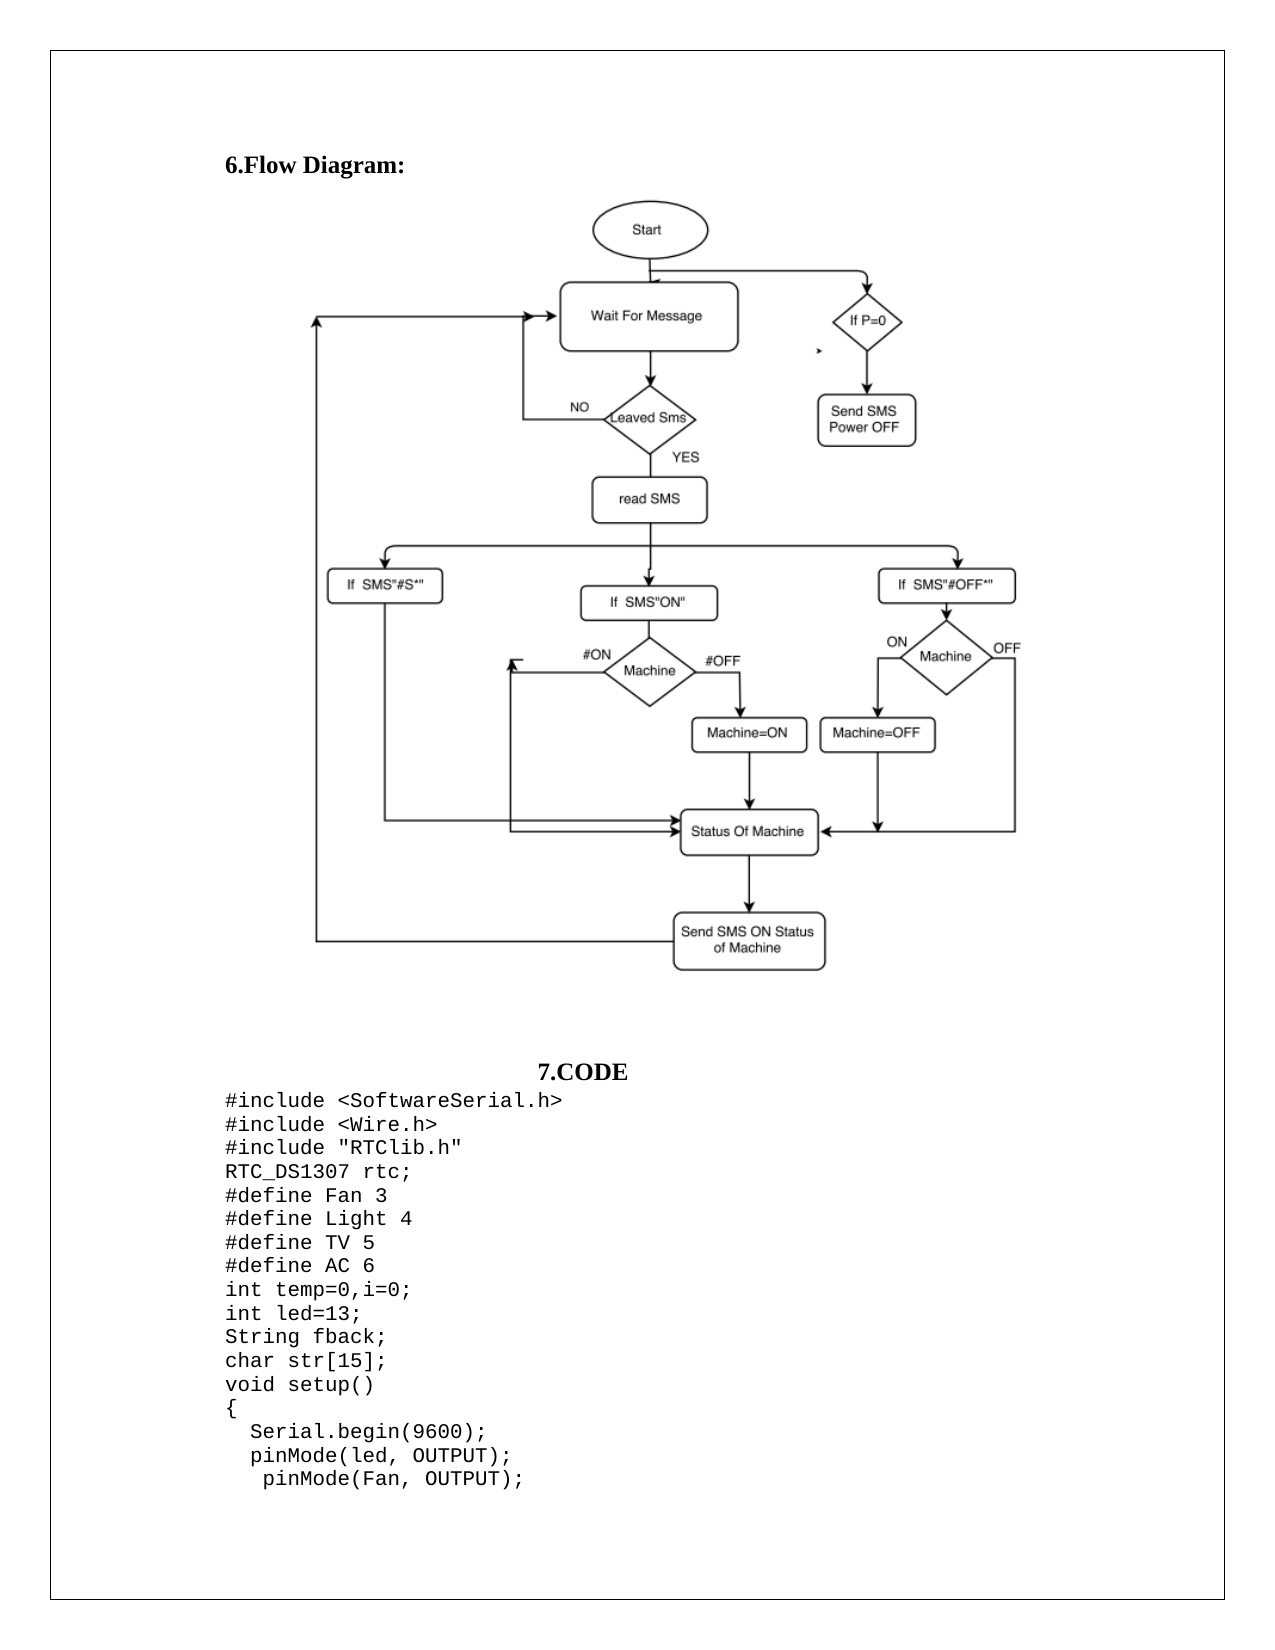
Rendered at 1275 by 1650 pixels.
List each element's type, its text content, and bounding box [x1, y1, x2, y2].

text #include <SoftwareSerial.h> [225, 1090, 1125, 1114]
text String fback; [225, 1326, 1125, 1350]
text int temp=0,i=0; [225, 1279, 1125, 1303]
text char str[15]; [225, 1350, 1125, 1374]
text #define Light 4 [225, 1208, 1125, 1232]
text 7.CODE [225, 1057, 1121, 1086]
text #define AC 6 [225, 1256, 1125, 1279]
text pinMode(led, OUTPUT); [225, 1445, 1125, 1468]
picture [225, 183, 1125, 1020]
text int led=13; [225, 1303, 1125, 1326]
text #include "RTClib.h" [225, 1137, 1125, 1161]
text 6.Flow Diagram: [225, 150, 1121, 179]
text pinMode(Fan, OUTPUT); [225, 1468, 1125, 1492]
text #define TV 5 [225, 1232, 1125, 1256]
text Serial.begin(9600); [225, 1421, 1125, 1445]
text #define Fan 3 [225, 1184, 1125, 1208]
text { [225, 1397, 1125, 1421]
text RTC_DS1307 rtc; [225, 1161, 1125, 1184]
text void setup() [225, 1374, 1125, 1397]
text #include <Wire.h> [225, 1114, 1125, 1137]
